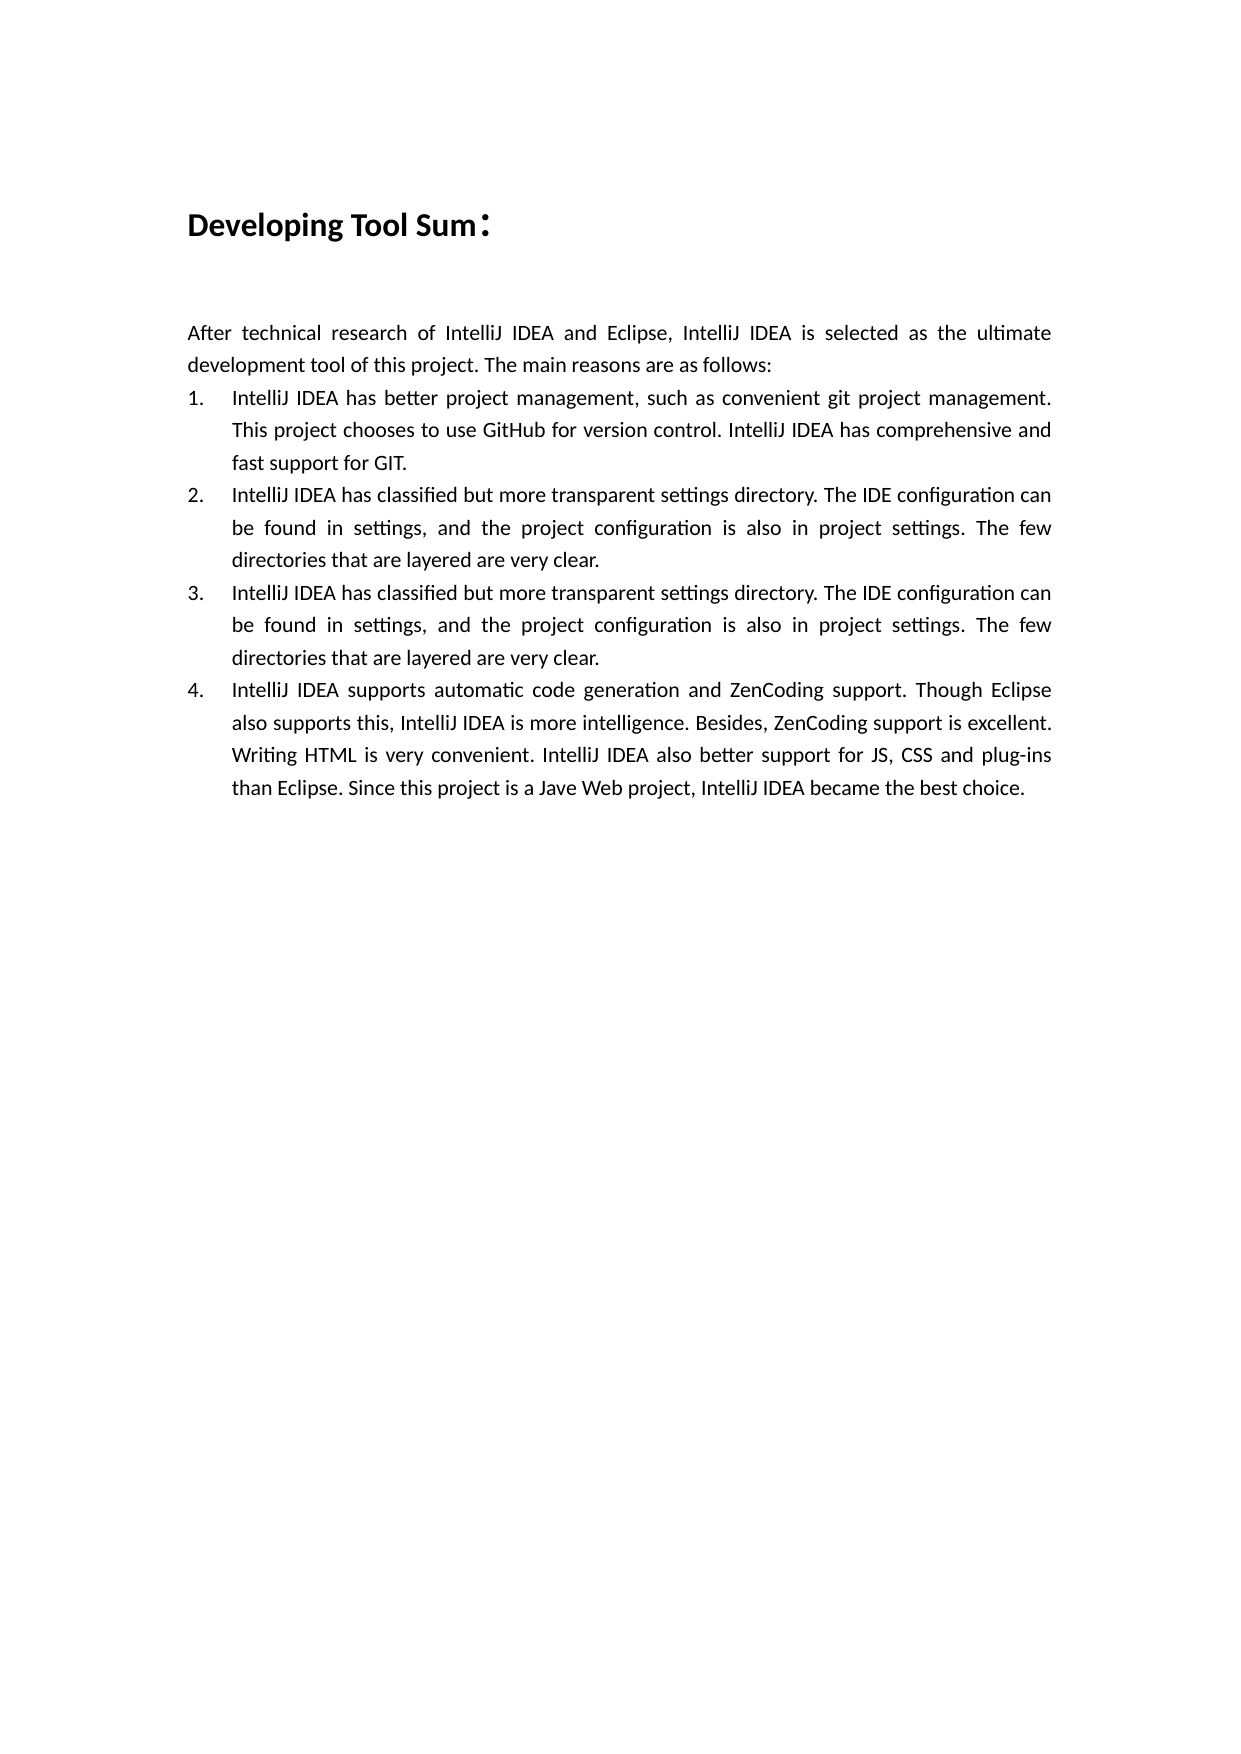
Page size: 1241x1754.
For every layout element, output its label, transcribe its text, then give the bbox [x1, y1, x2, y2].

list IntelliJ IDEA supports automatic code generation and ZenCoding support. Though Eclipse also supports this, IntelliJ IDEA is more intelligence. Besides, ZenCoding support is excellent. Writing HTML is very convenient. IntelliJ IDEA also better support for JS, CSS and plug-ins than Eclipse. Since this project is a Jave Web project, IntelliJ IDEA became the best choice. [187, 673, 1053, 803]
text After technical research of IntelliJ IDEA and Eclipse, IntelliJ IDEA is selected as the ultimate development tool of this project. The main reasons are as follows: [187, 316, 1053, 381]
subtitle Developing Tool Sum： [187, 189, 1053, 254]
list IntelliJ IDEA has better project management, such as convenient git project management. This project chooses to use GitHub for version control. IntelliJ IDEA has comprehensive and fast support for GIT. [187, 381, 1053, 478]
list IntelliJ IDEA has classified but more transparent settings directory. The IDE configuration can be found in settings, and the project configuration is also in project settings. The few directories that are layered are very clear. [187, 576, 1053, 673]
list IntelliJ IDEA has classified but more transparent settings directory. The IDE configuration can be found in settings, and the project configuration is also in project settings. The few directories that are layered are very clear. [187, 478, 1053, 576]
